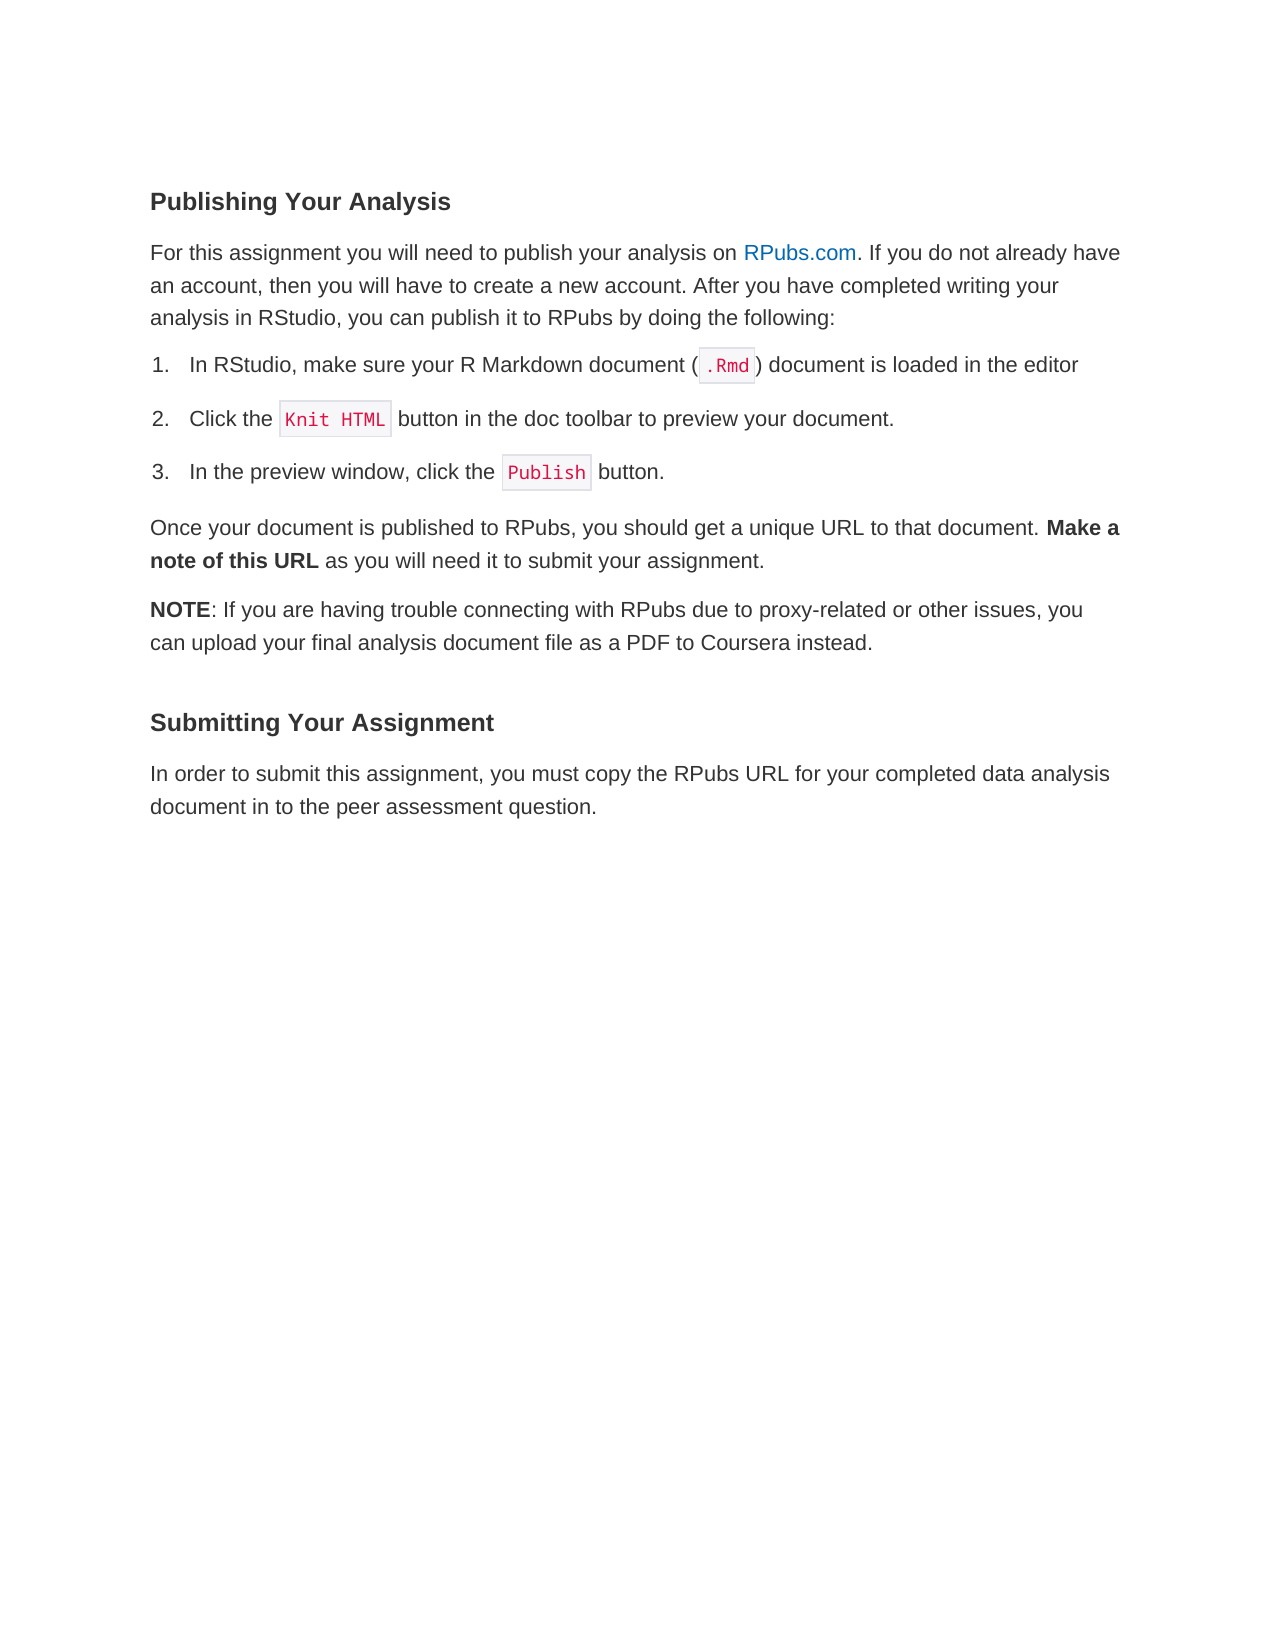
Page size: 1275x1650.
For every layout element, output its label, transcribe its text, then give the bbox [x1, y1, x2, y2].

list In the preview window, click the Publish button. [152, 454, 502, 491]
text Publishing Your Analysis [150, 150, 1125, 216]
list Click the Knit HTML button in the doc toolbar to preview your document. [392, 400, 1125, 437]
text In order to submit this assignment, you must copy the RPubs URL for your completed data analysis document in to the peer assessment question. [150, 753, 1125, 819]
text Submitting Your Assignment [150, 671, 1125, 737]
list In RStudio, make sure your R Markdown document (.Rmd) document is loaded in the editor [755, 347, 1125, 384]
list In the preview window, click the Publish button. [592, 454, 1125, 491]
text For this assignment you will need to publish your analysis on RPubs.com. If you do not already have an account, then you will have to create a new account. After you have completed writing your analysis in RStudio, you can publish it to RPubs by doing the following: [150, 232, 1125, 331]
text Once your document is published to RPubs, you should get a unique URL to that document. Make a note of this URL as you will need it to submit your assignment. [150, 507, 1125, 573]
text NOTE: If you are having trouble connecting with RPubs due to proxy-related or other issues, you can upload your final analysis document file as a PDF to Coursera instead. [150, 589, 1125, 655]
list Click the Knit HTML button in the doc toolbar to preview your document. [152, 400, 279, 437]
list In RStudio, make sure your R Markdown document (.Rmd) document is loaded in the editor [152, 347, 699, 384]
